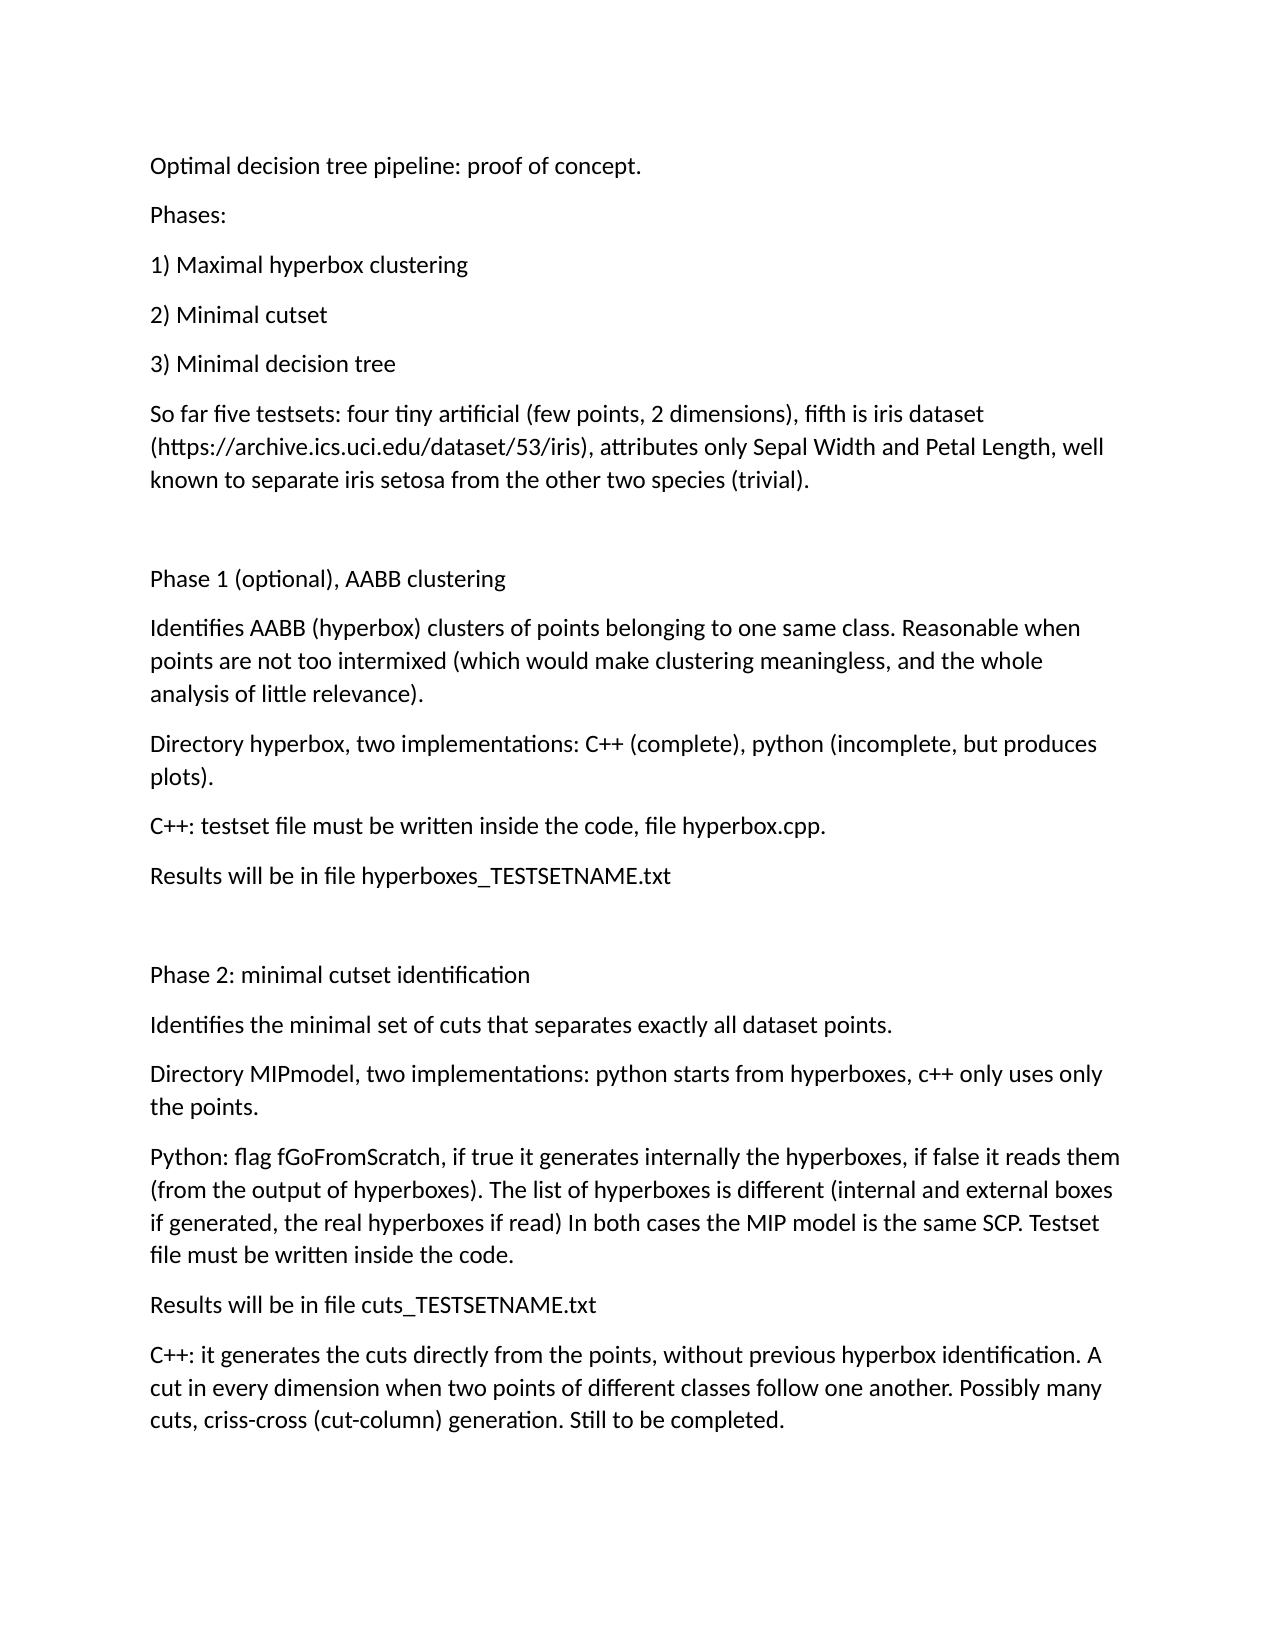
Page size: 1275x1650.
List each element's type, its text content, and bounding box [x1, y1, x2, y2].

text Phase 1 (optional), AABB clustering [150, 563, 1125, 593]
text 1) Maximal hyperbox clustering [150, 249, 1125, 280]
text Results will be in file hyperboxes_TESTSETNAME.txt [150, 860, 1125, 891]
text Phases: [150, 199, 1125, 230]
text 2) Minimal cutset [150, 299, 1125, 329]
text Optimal decision tree pipeline: proof of concept. [150, 150, 1125, 181]
text C++: testset file must be written inside the code, file hyperbox.cpp. [150, 810, 1125, 841]
text Identifies the minimal set of cuts that separates exactly all dataset points. [150, 1009, 1125, 1039]
text 3) Minimal decision tree [150, 348, 1125, 379]
text C++: it generates the cuts directly from the points, without previous hyperbox identification. A cut in every dimension when two points of different classes follow one another. Possibly many cuts, criss-cross (cut-column) generation. Still to be completed. [150, 1339, 1125, 1435]
text Directory MIPmodel, two implementations: python starts from hyperboxes, c++ only uses only the points. [150, 1058, 1125, 1122]
text Identifies AABB (hyperbox) clusters of points belonging to one same class. Reasonable when points are not too intermixed (which would make clustering meaningless, and the whole analysis of little relevance). [150, 612, 1125, 709]
text So far five testsets: four tiny artificial (few points, 2 dimensions), fifth is iris dataset (https://archive.ics.uci.edu/dataset/53/iris), attributes only Sepal Width and Petal Length, well known to separate iris setosa from the other two species (trivial). [150, 398, 1125, 494]
text Directory hyperbox, two implementations: C++ (complete), python (incomplete, but produces plots). [150, 728, 1125, 791]
text Phase 2: minimal cutset identification [150, 959, 1125, 990]
text Python: flag fGoFromScratch, if true it generates internally the hyperboxes, if false it reads them (from the output of hyperboxes). The list of hyperboxes is different (internal and external boxes if generated, the real hyperboxes if read) In both cases the MIP model is the same SCP. Testset file must be written inside the code. [150, 1141, 1125, 1270]
text Results will be in file cuts_TESTSETNAME.txt [150, 1289, 1125, 1320]
